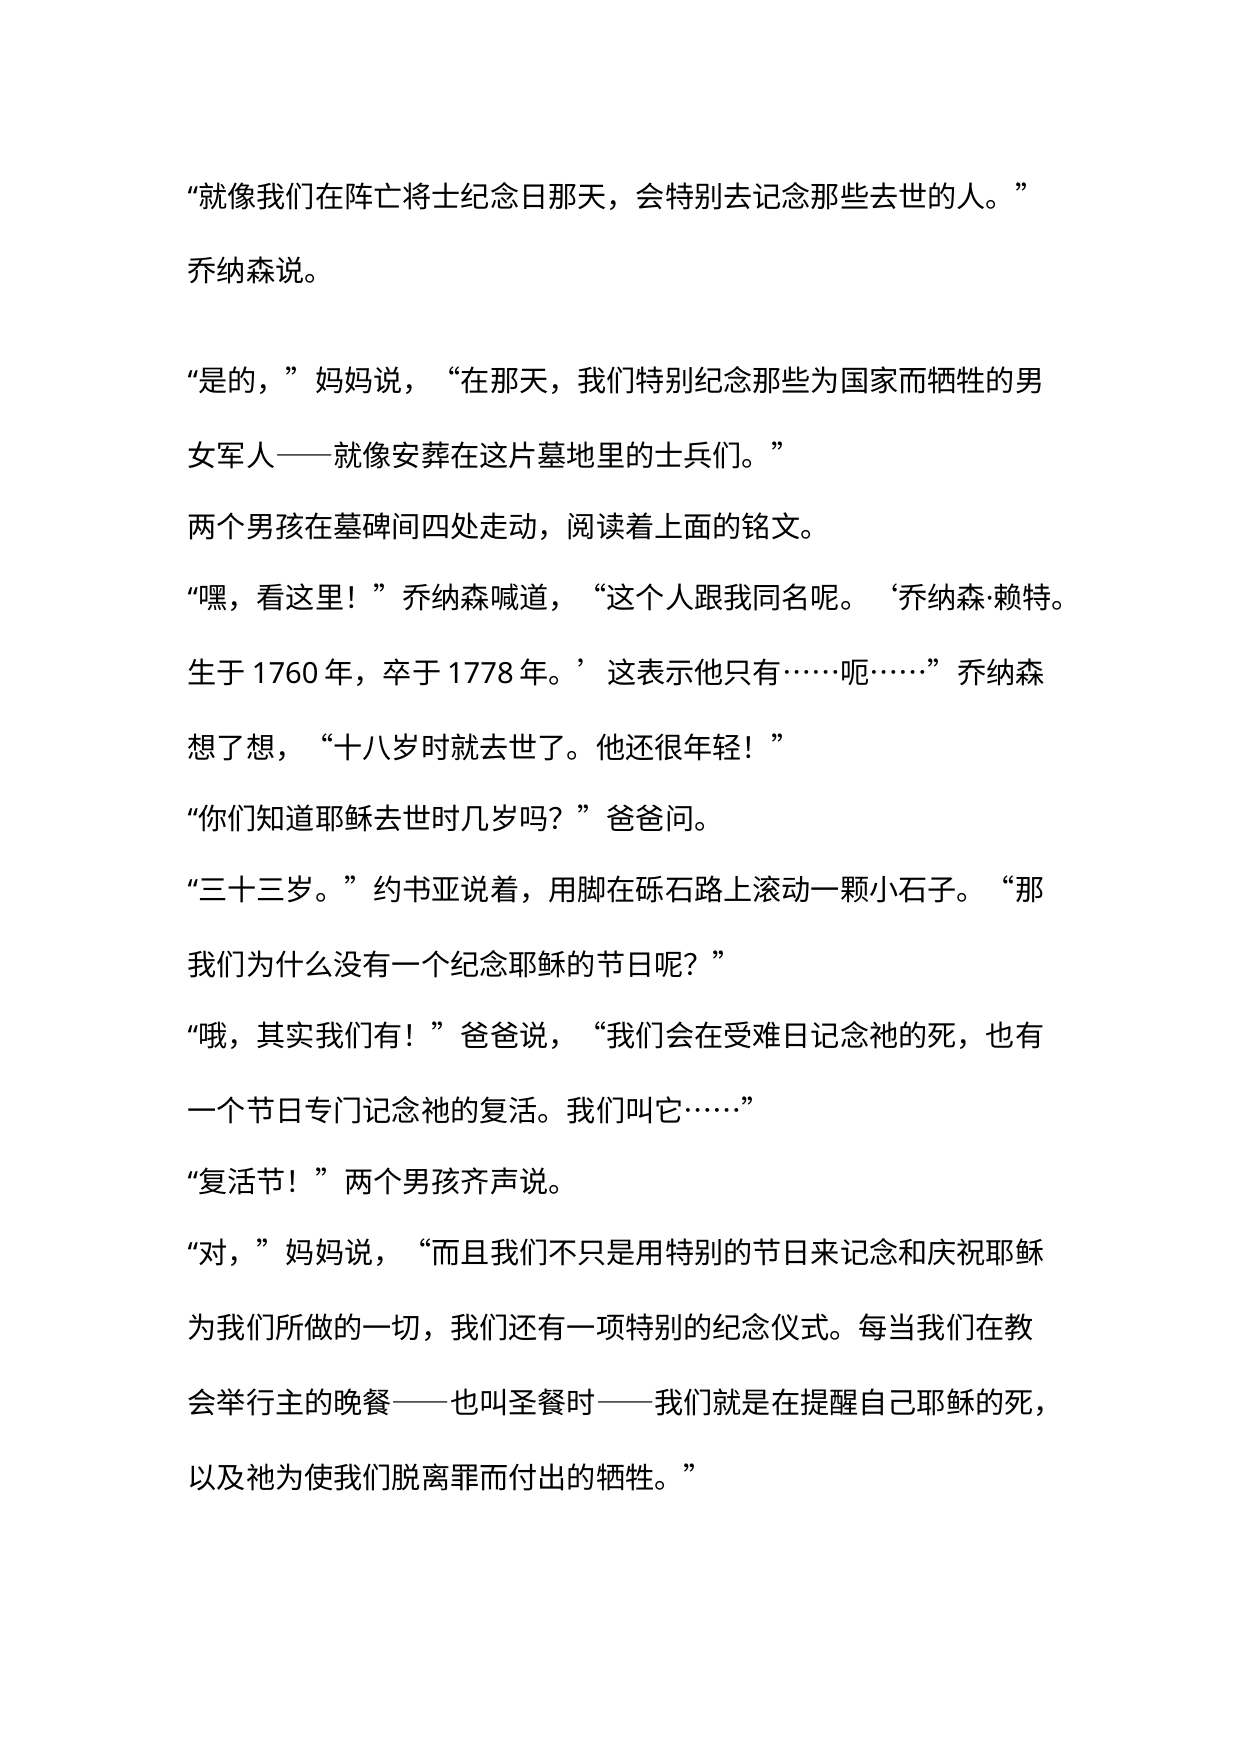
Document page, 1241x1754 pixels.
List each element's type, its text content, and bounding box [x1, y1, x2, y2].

text “复活节！”两个男孩齐声说。 [187, 1147, 1053, 1212]
text “你们知道耶稣去世时几岁吗？”爸爸问。 [187, 784, 1053, 849]
text 两个男孩在墓碑间四处走动，阅读着上面的铭文。 [187, 492, 1053, 557]
text “就像我们在阵亡将士纪念日那天，会特别去记念那些去世的人。”乔纳森说。 [187, 162, 1053, 302]
text “哦，其实我们有！”爸爸说，“我们会在受难日记念祂的死，也有一个节日专门记念祂的复活。我们叫它……” [187, 1001, 1053, 1141]
text “嘿，看这里！”乔纳森喊道，“这个人跟我同名呢。‘乔纳森·赖特。生于1760年，卒于1778年。’这表示他只有……呃……”乔纳森想了想，“十八岁时就去世了。他还很年轻！” [187, 563, 1053, 778]
text “三十三岁。”约书亚说着，用脚在砾石路上滚动一颗小石子。“那我们为什么没有一个纪念耶稣的节日呢？” [187, 856, 1053, 995]
text “对，”妈妈说，“而且我们不只是用特别的节日来记念和庆祝耶稣为我们所做的一切，我们还有一项特别的纪念仪式。每当我们在教会举行主的晚餐——也叫圣餐时——我们就是在提醒自己耶稣的死，以及祂为使我们脱离罪而付出的牺牲。” [187, 1219, 1053, 1508]
text “是的，”妈妈说，“在那天，我们特别纪念那些为国家而牺牲的男女军人——就像安葬在这片墓地里的士兵们。” [187, 346, 1053, 486]
